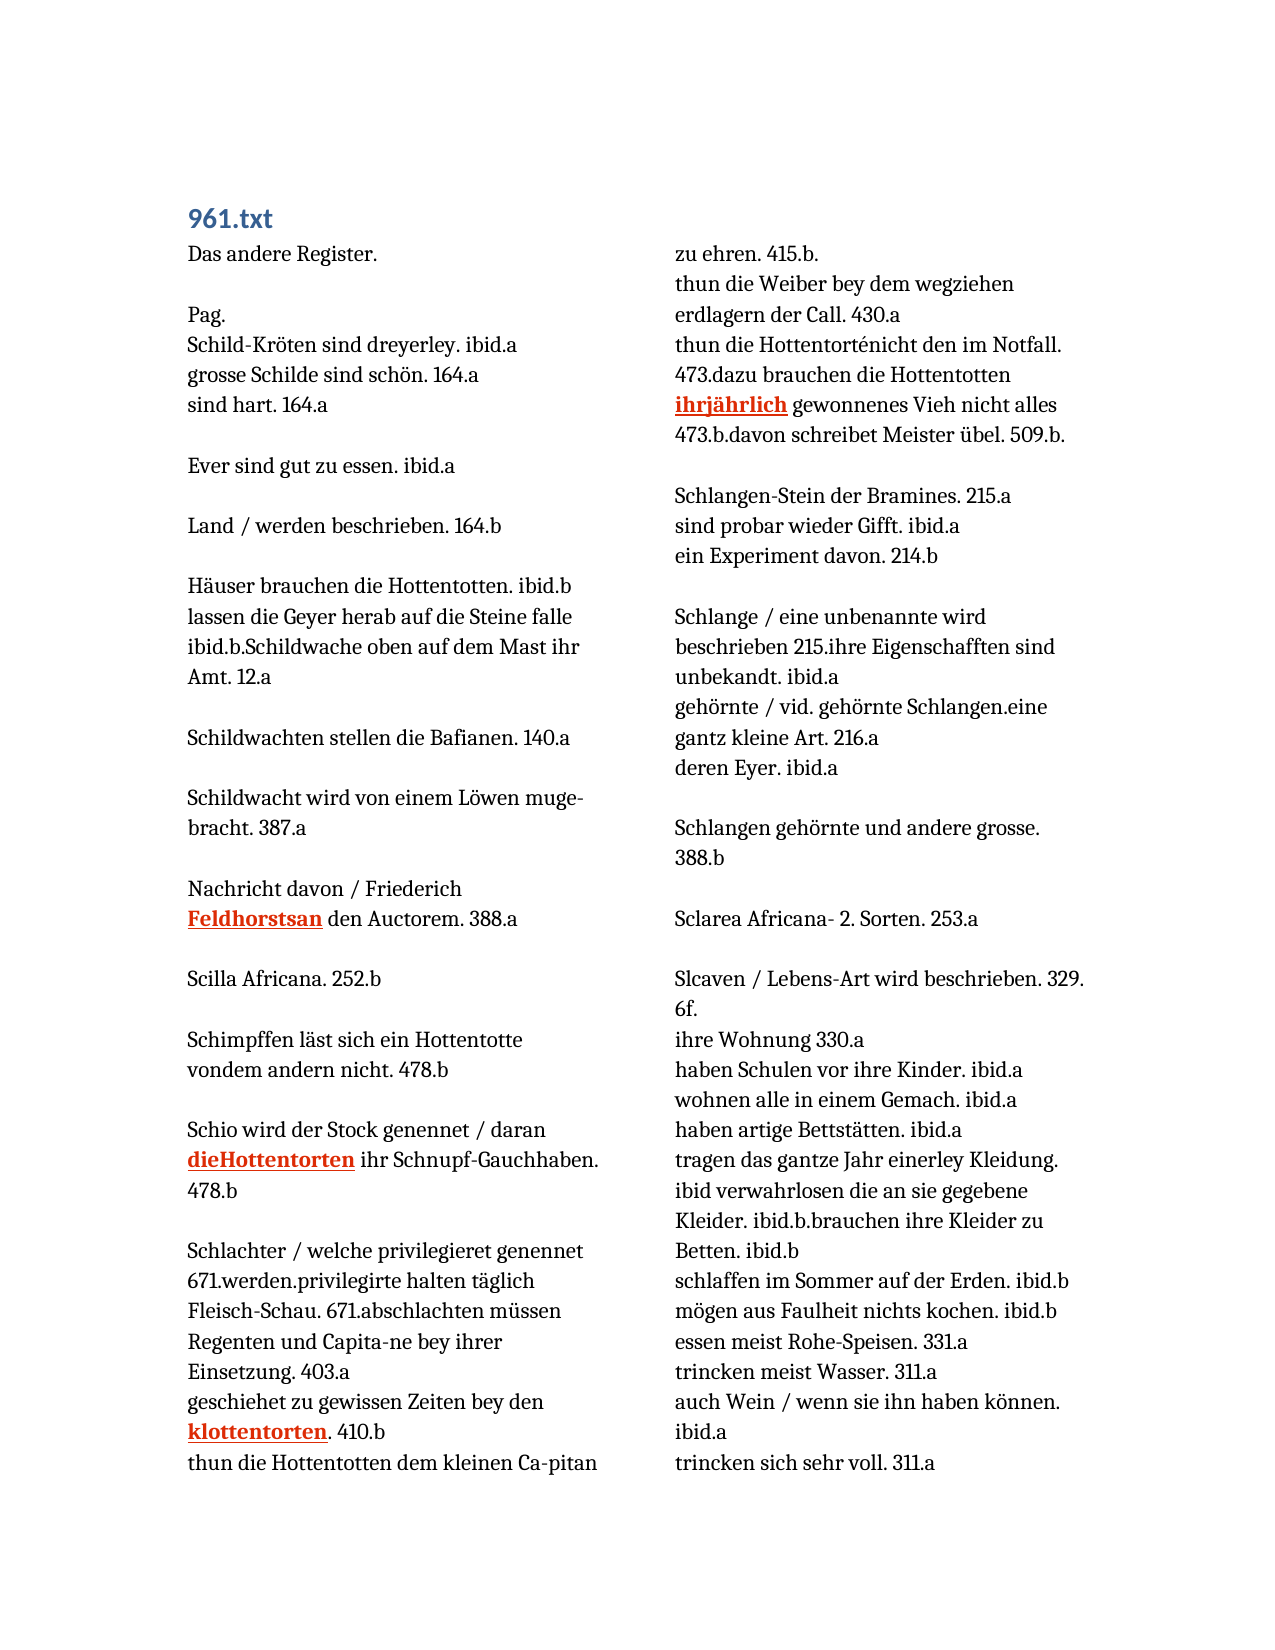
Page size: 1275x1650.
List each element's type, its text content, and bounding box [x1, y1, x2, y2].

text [675, 241, 1087, 1476]
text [187, 241, 600, 1476]
subtitle 961.txt [187, 200, 600, 236]
